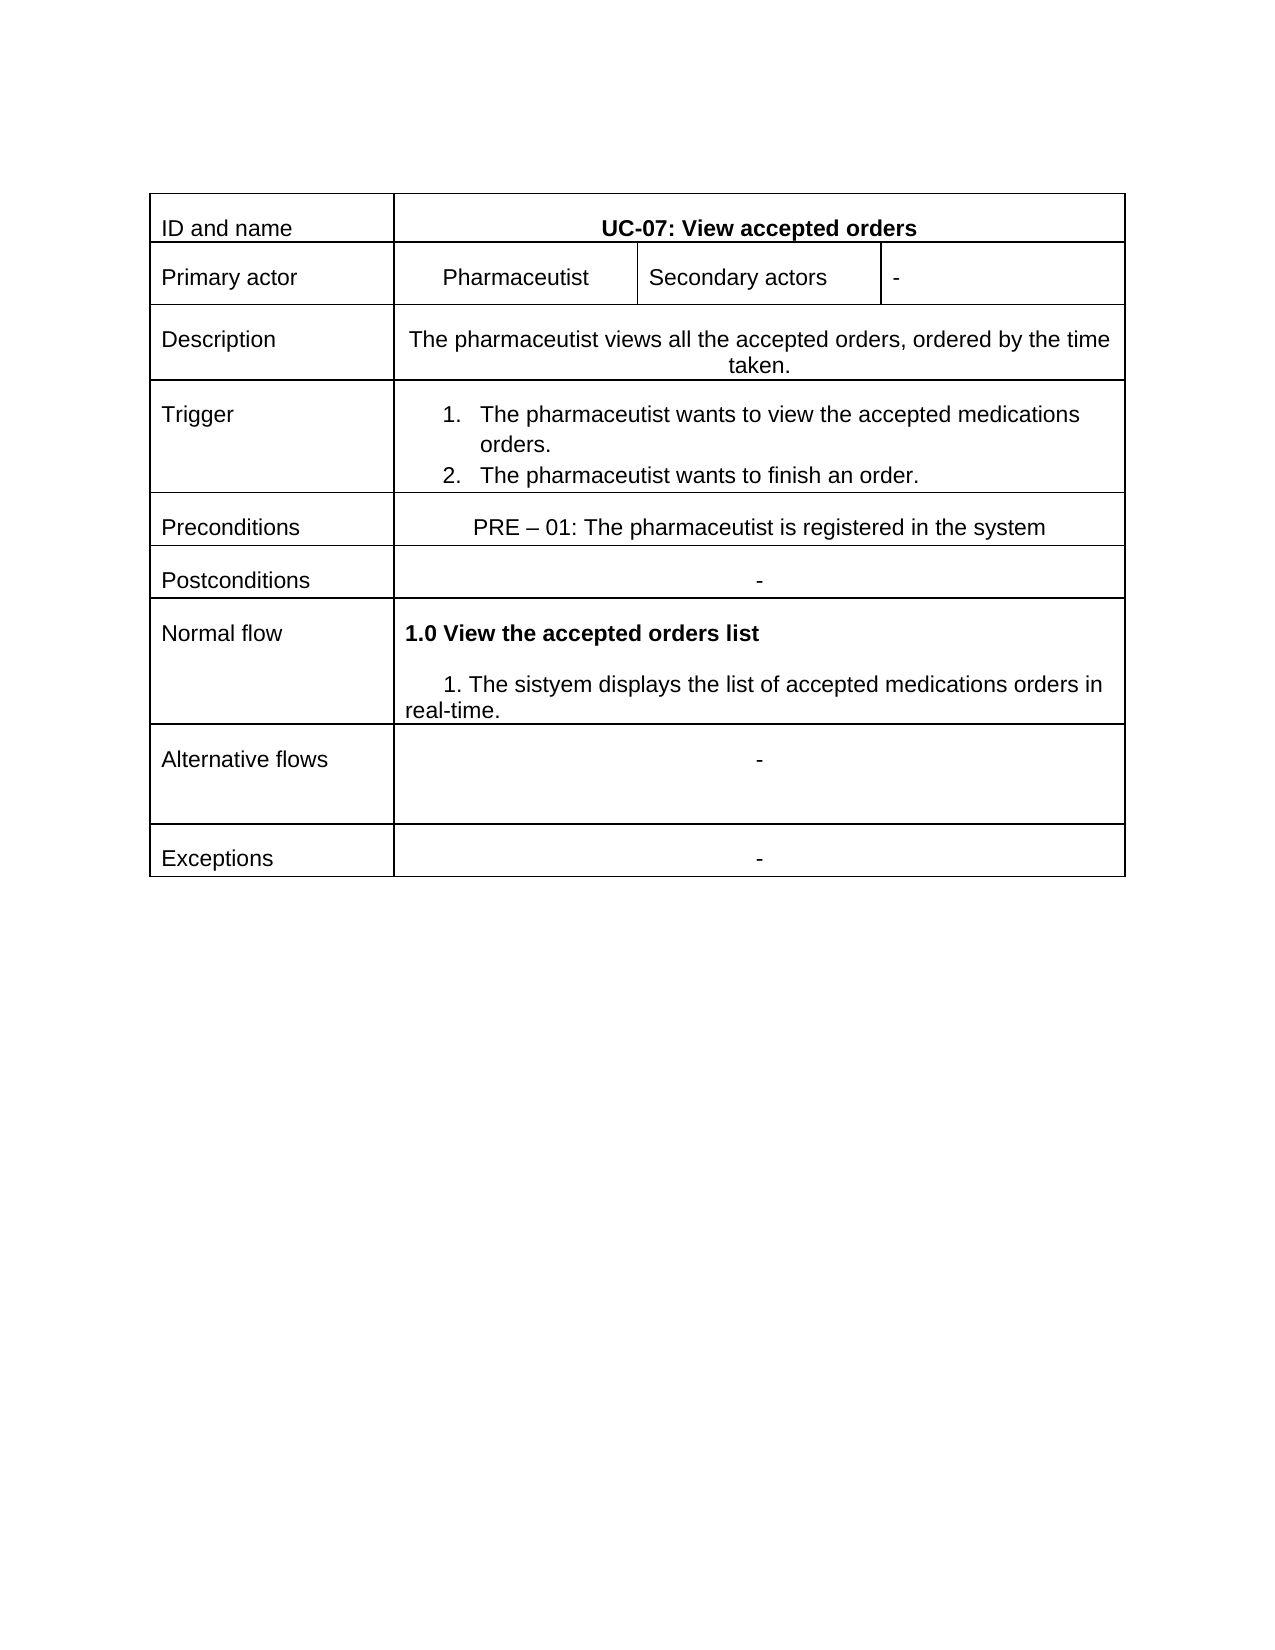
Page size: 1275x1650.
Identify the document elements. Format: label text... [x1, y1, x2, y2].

table_cell Preconditions [151, 493, 393, 544]
table_cell - [395, 546, 1124, 597]
table_cell PRE – 01: The pharmaceutist is registered in the system [395, 493, 1124, 544]
table_header UC-07: View accepted orders [395, 194, 1124, 241]
table_cell Normal flow [151, 599, 393, 723]
table_cell The pharmaceutist wants to view the accepted medications orders. The pharmaceutist wants to finish an order. [395, 381, 1124, 492]
table_cell Primary actor [151, 243, 393, 304]
table_cell Secondary actors [638, 243, 880, 304]
table_cell Postconditions [151, 546, 393, 597]
table_cell Alternative flows [151, 725, 393, 823]
table_cell - [395, 725, 1124, 823]
table_cell Pharmaceutist [395, 243, 637, 304]
table_cell Trigger [151, 381, 393, 492]
table_cell - [395, 825, 1124, 876]
table_cell Exceptions [151, 825, 393, 876]
table_cell Description [151, 305, 393, 379]
table_cell The pharmaceutist views all the accepted orders, ordered by the time taken. [395, 305, 1124, 379]
table_cell 1.0 View the accepted orders list 1. The sistyem displays the list of accepted medications orders in real-time. [395, 599, 1124, 723]
table_header ID and name [151, 194, 393, 241]
table_cell - [882, 243, 1124, 304]
